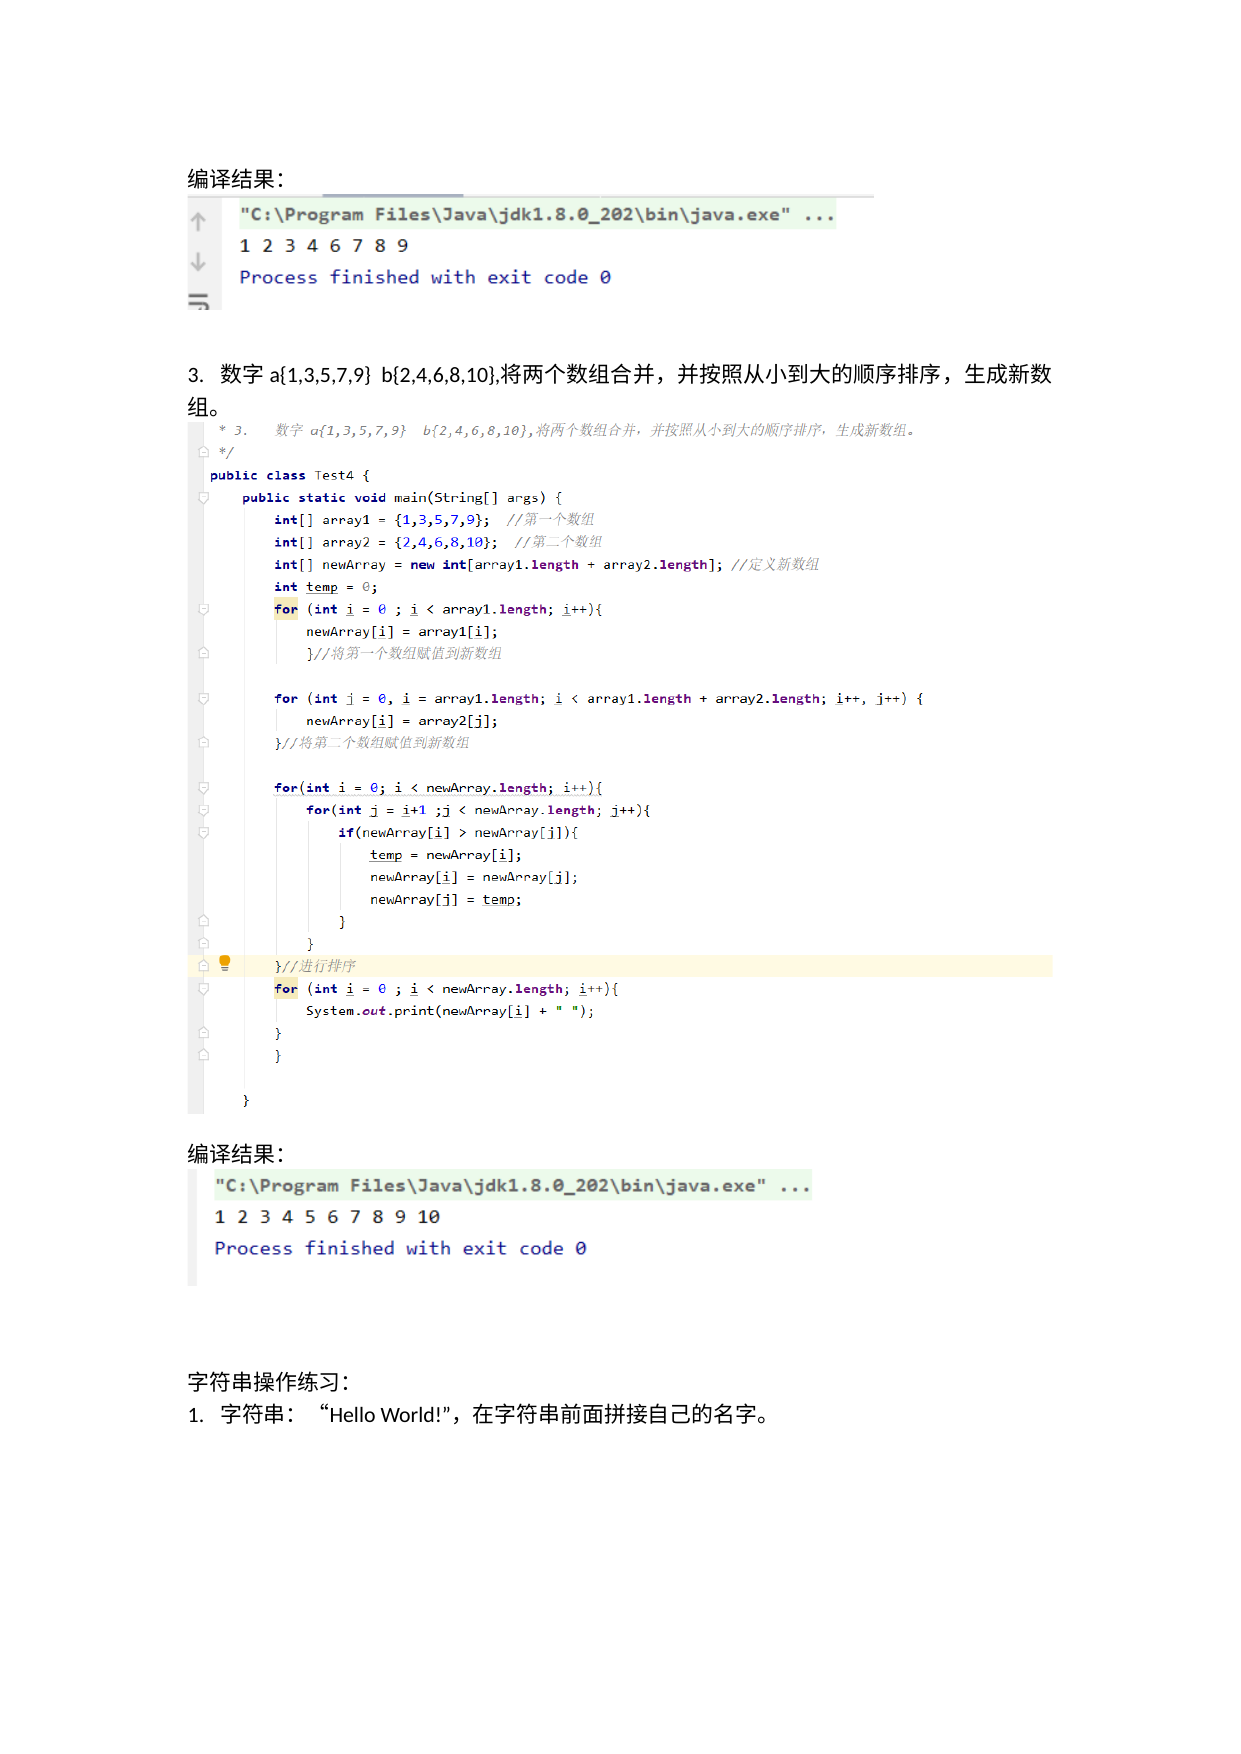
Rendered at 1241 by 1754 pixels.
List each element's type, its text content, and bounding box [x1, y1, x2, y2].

text 编译结果： [187, 1137, 1053, 1169]
picture [187, 194, 874, 310]
list 数字 a{1,3,5,7,9} b{2,4,6,8,10},将两个数组合并，并按照从小到大的顺序排序，生成新数组。 [187, 357, 1053, 422]
picture [187, 422, 1053, 1114]
list 字符串：“Hello World!”，在字符串前面拼接自己的名字。 [187, 1397, 1053, 1429]
text 字符串操作练习： [187, 1364, 1053, 1397]
picture [187, 1169, 846, 1286]
text 编译结果： [187, 162, 1053, 194]
